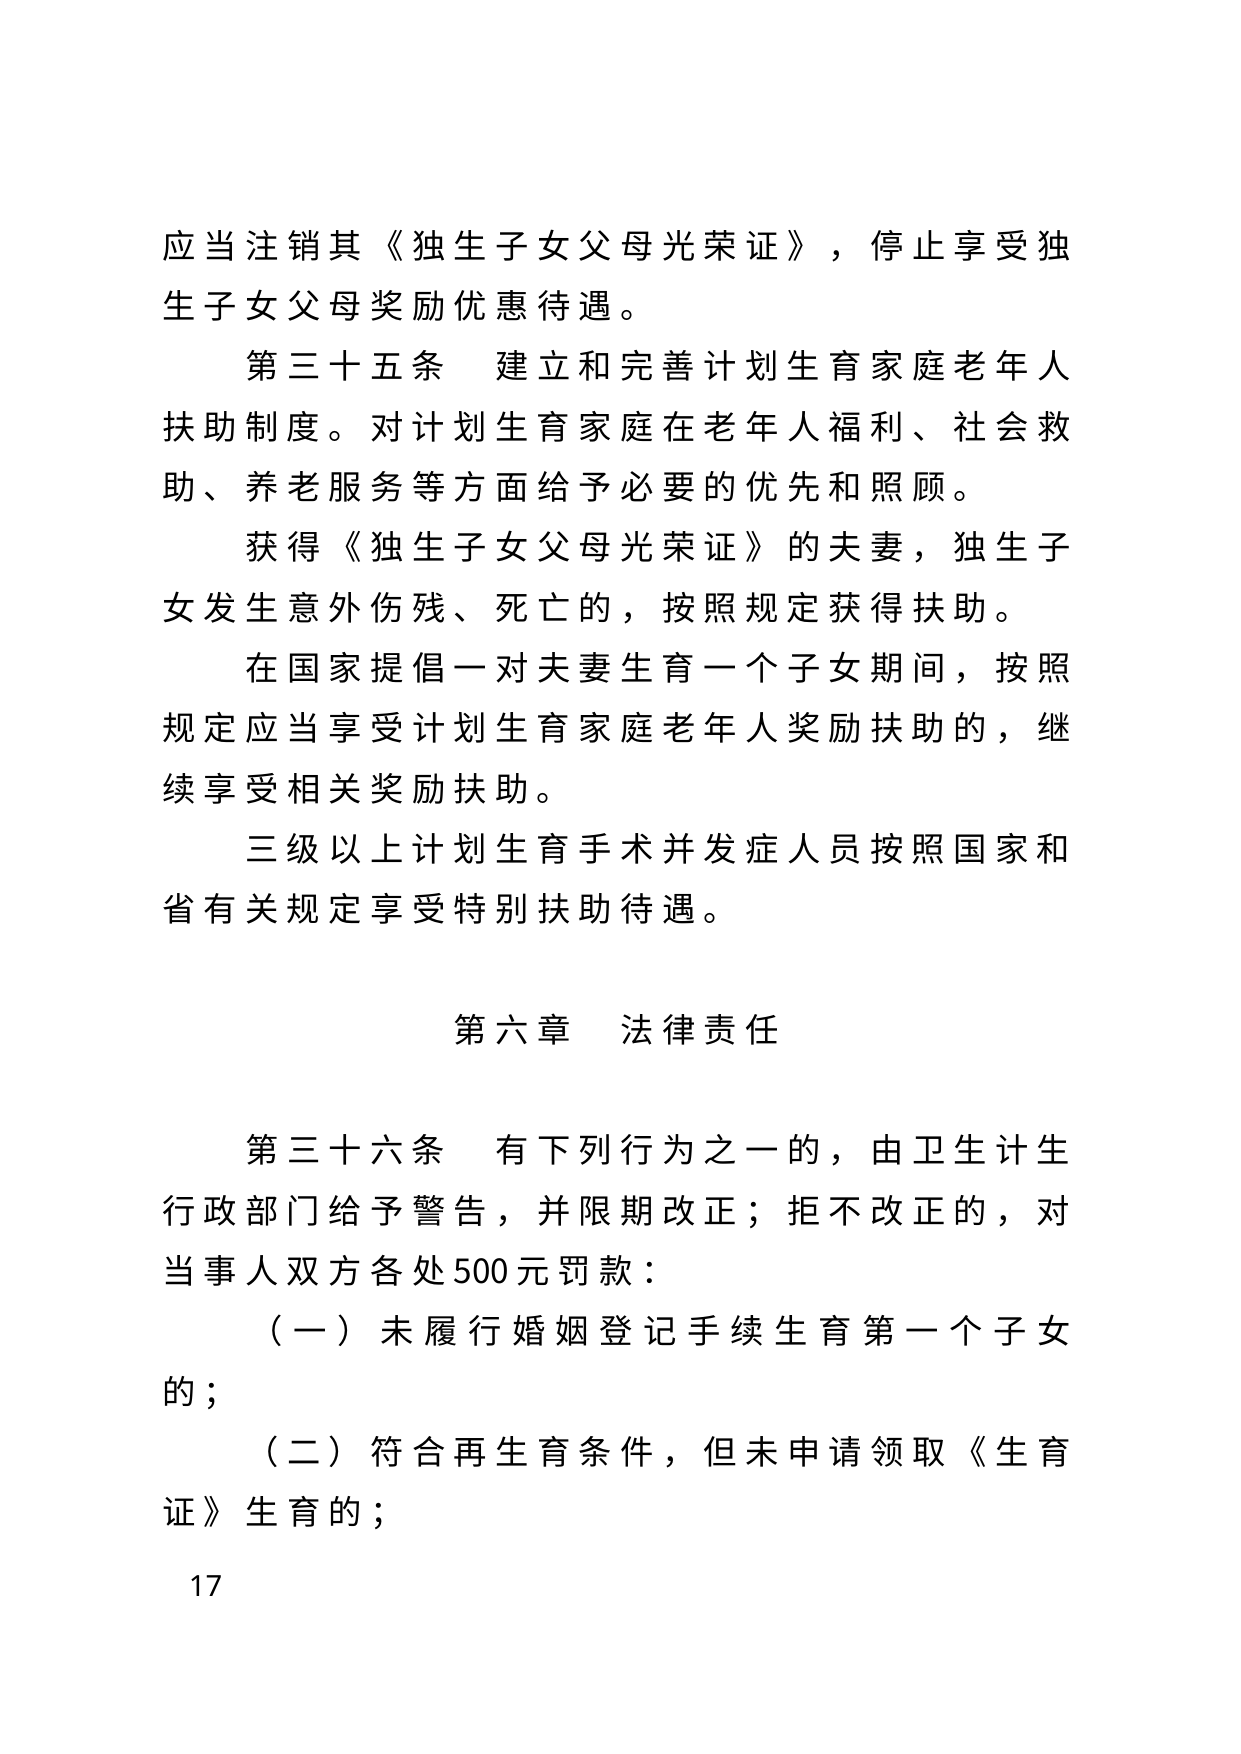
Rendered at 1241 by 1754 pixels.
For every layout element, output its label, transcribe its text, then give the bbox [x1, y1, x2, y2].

text （一）未履行婚姻登记手续生育第一个子女的； [162, 1299, 1078, 1420]
text 在国家提倡一对夫妻生育一个子女期间，按照规定应当享受计划生育家庭老年人奖励扶助的，继续享受相关奖励扶助。 [162, 636, 1078, 817]
text 第三十五条 建立和完善计划生育家庭老年人扶助制度。对计划生育家庭在老年人福利、社会救助、养老服务等方面给予必要的优先和照顾。 [162, 334, 1078, 515]
text 第三十六条 有下列行为之一的，由卫生计生行政部门给予警告，并限期改正；拒不改正的，对当事人双方各处500元罚款： [162, 1118, 1078, 1299]
text 获得《独生子女父母光荣证》的夫妻，独生子女发生意外伤残、死亡的，按照规定获得扶助。 [162, 515, 1078, 636]
text 三级以上计划生育手术并发症人员按照国家和省有关规定享受特别扶助待遇。 [162, 817, 1078, 937]
text （二）符合再生育条件，但未申请领取《生育证》生育的； [162, 1420, 1078, 1540]
text 第六章 法律责任 [162, 998, 1078, 1058]
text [162, 213, 1078, 334]
